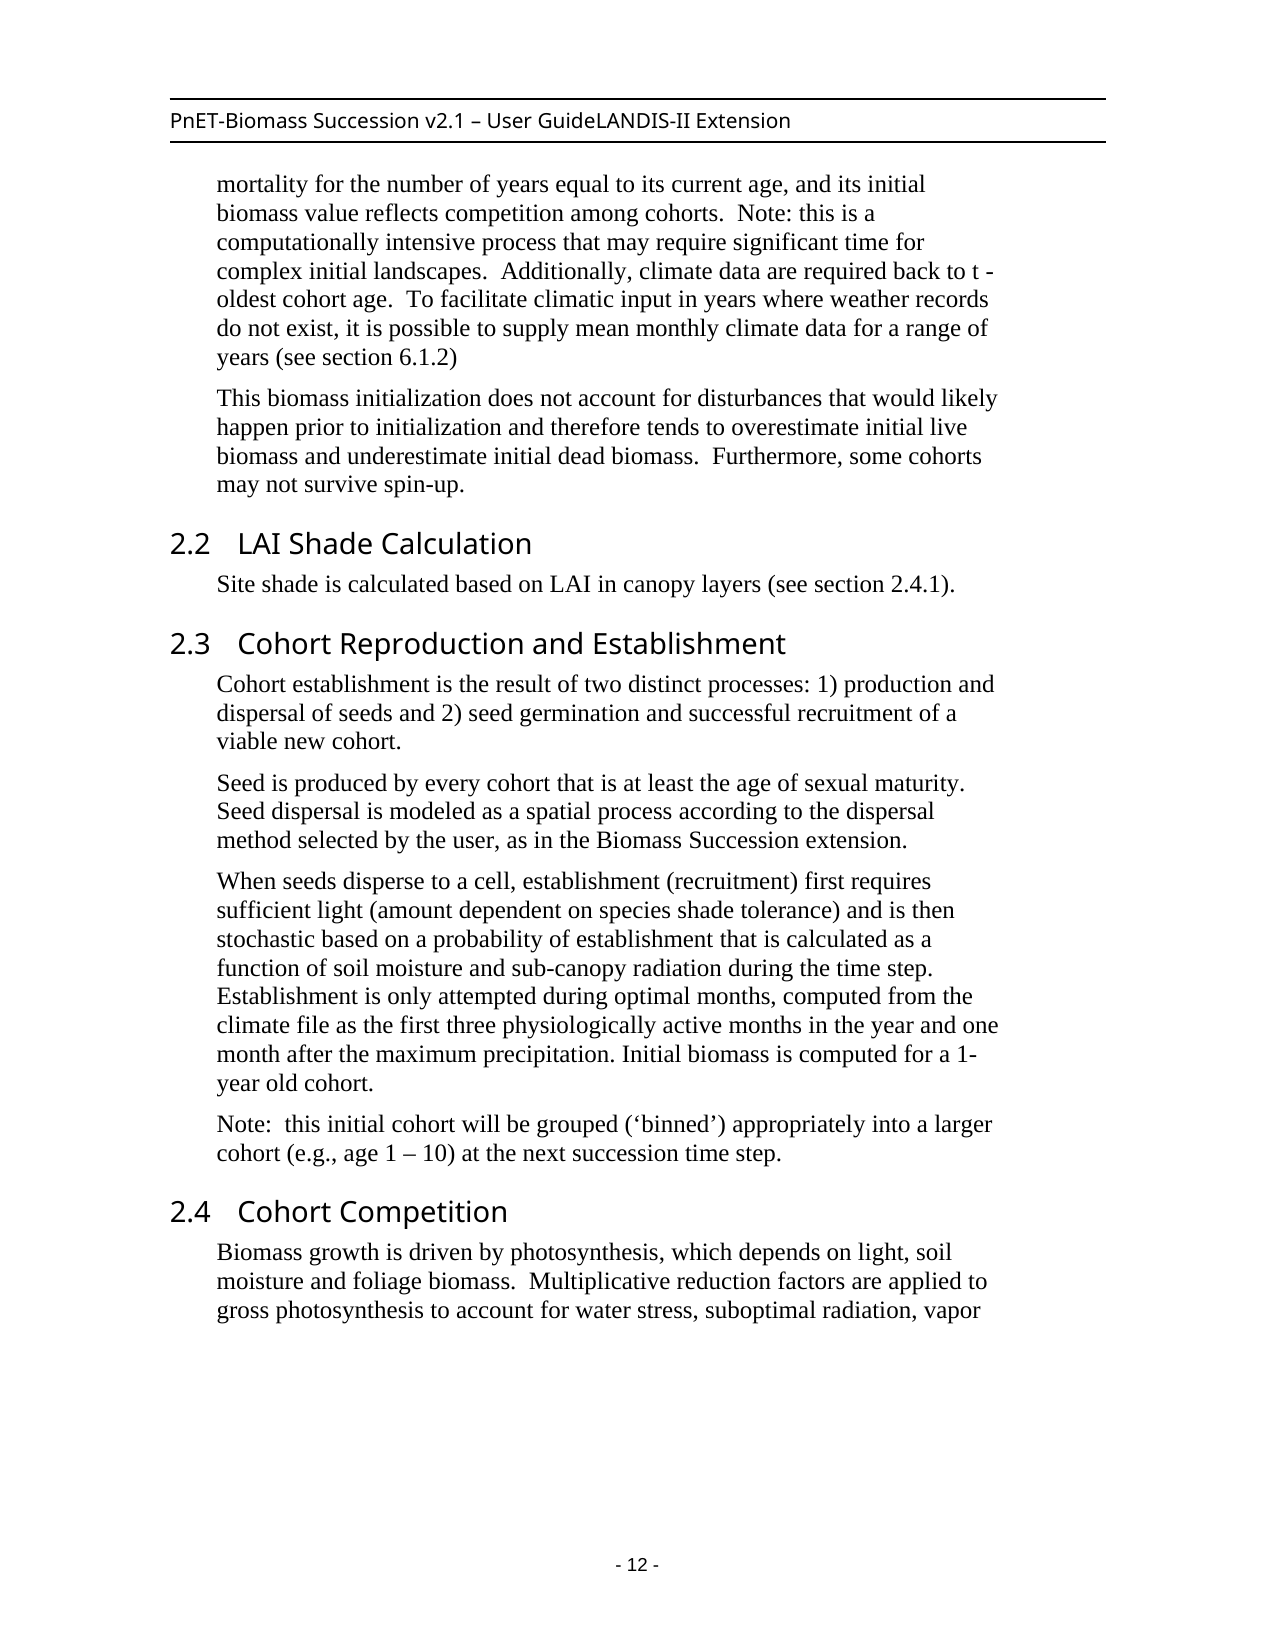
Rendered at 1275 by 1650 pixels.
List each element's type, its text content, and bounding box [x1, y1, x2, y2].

text Site shade is calculated based on LAI in canopy layers (see section 2.4.1). [216, 569, 1001, 598]
subtitle Cohort Reproduction and Establishment [169, 623, 1106, 663]
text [216, 1237, 1001, 1323]
text Cohort establishment is the result of two distinct processes: 1) production and dispersal of seeds and 2) seed germination and successful recruitment of a viable new cohort. [216, 669, 1001, 755]
text Seed is produced by every cohort that is at least the age of sexual maturity. Seed dispersal is modeled as a spatial process according to the dispersal method selected by the user, as in the Biomass Succession extension. [216, 768, 1001, 854]
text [216, 169, 1001, 371]
subtitle Cohort Competition [169, 1191, 1106, 1231]
subtitle LAI Shade Calculation [169, 523, 1106, 563]
text When seeds disperse to a cell, establishment (recruitment) first requires sufficient light (amount dependent on species shade tolerance) and is then stochastic based on a probability of establishment that is calculated as a function of soil moisture and sub-canopy radiation during the time step. Establishment is only attempted during optimal months, computed from the climate file as the first three physiologically active months in the year and one month after the maximum precipitation. Initial biomass is computed for a 1-year old cohort. [216, 866, 1001, 1096]
text This biomass initialization does not account for disturbances that would likely happen prior to initialization and therefore tends to overestimate initial live biomass and underestimate initial dead biomass. Furthermore, some cohorts may not survive spin-up. [216, 383, 1001, 498]
text Note: this initial cohort will be grouped (‘binned’) appropriately into a larger cohort (e.g., age 1 – 10) at the next succession time step. [216, 1109, 1001, 1166]
